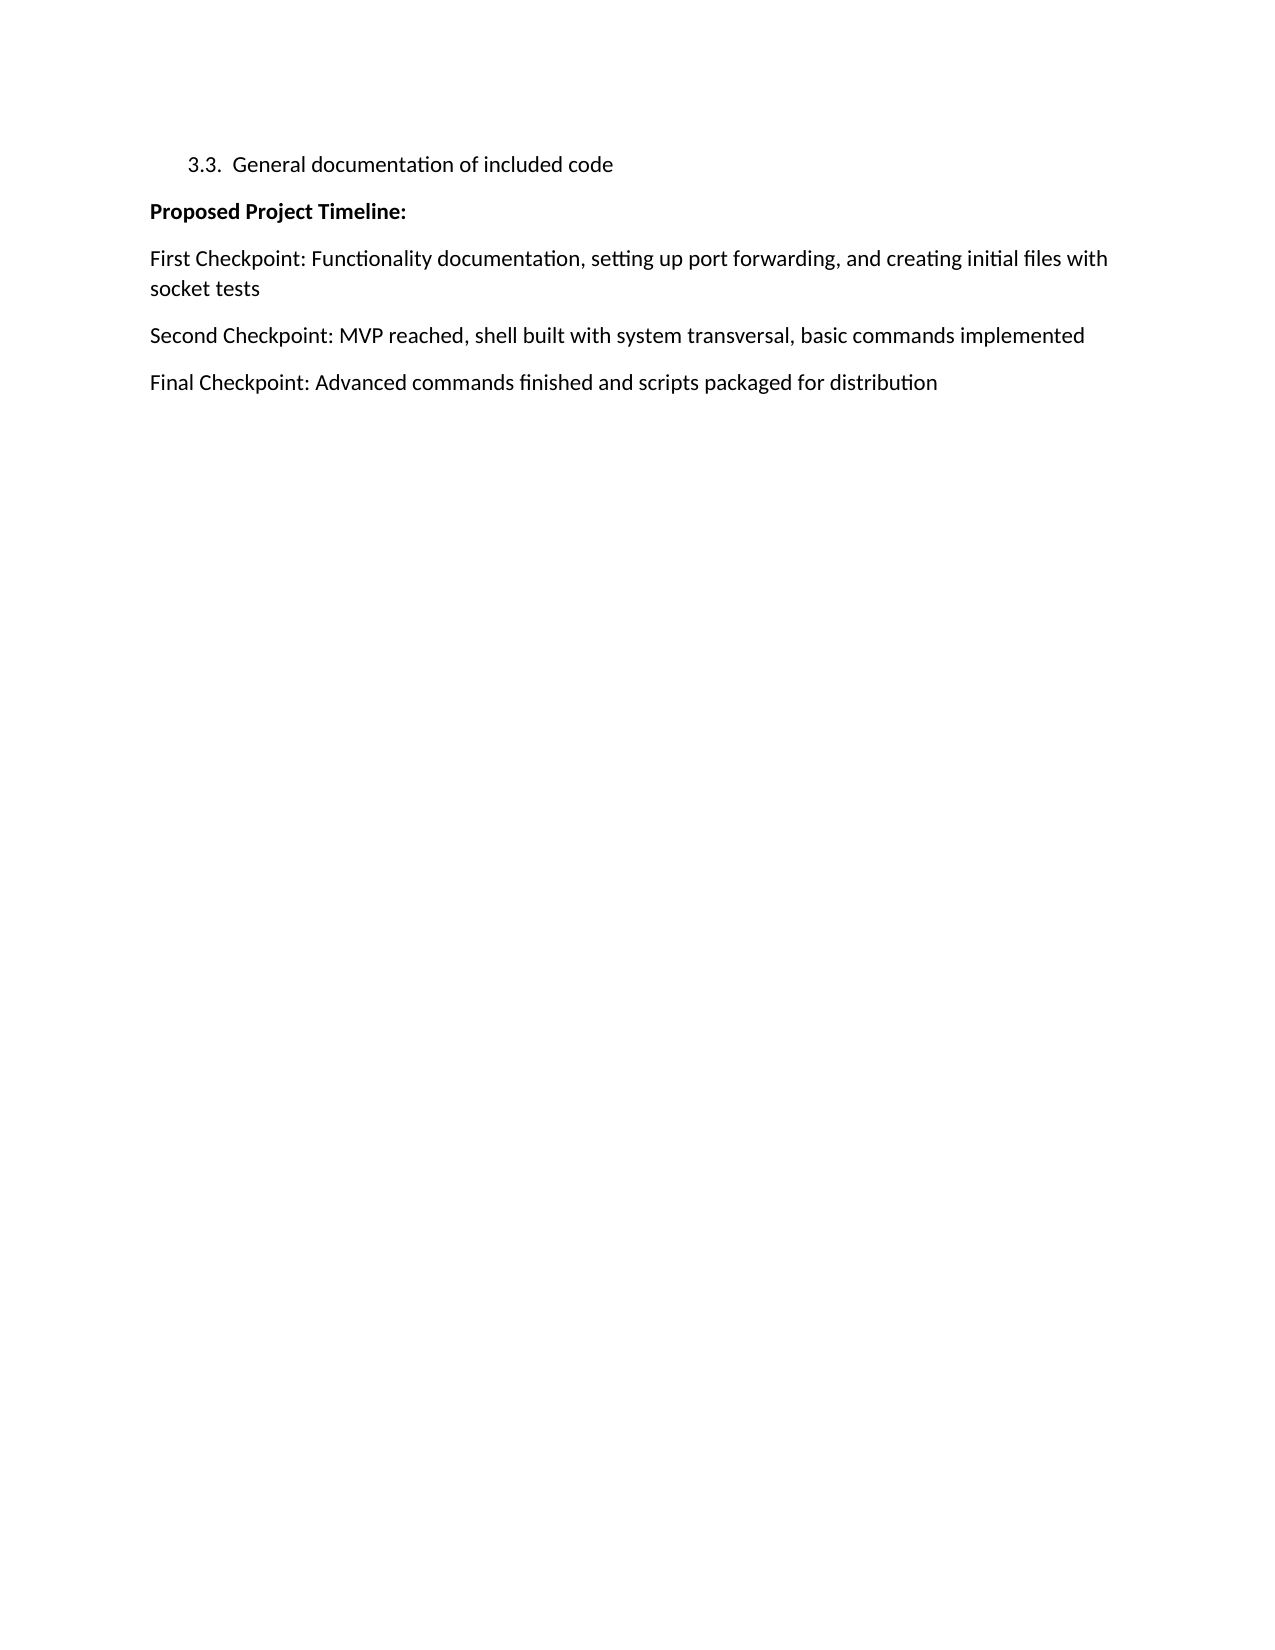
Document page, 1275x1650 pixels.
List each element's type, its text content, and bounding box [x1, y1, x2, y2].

text Proposed Project Timeline: [150, 197, 1125, 225]
text Second Checkpoint: MVP reached, shell built with system transversal, basic commands implemented [150, 321, 1125, 349]
list General documentation of included code [187, 150, 1125, 178]
text Final Checkpoint: Advanced commands finished and scripts packaged for distribution [150, 368, 1125, 396]
text First Checkpoint: Functionality documentation, setting up port forwarding, and creating initial files with socket tests [150, 244, 1125, 302]
